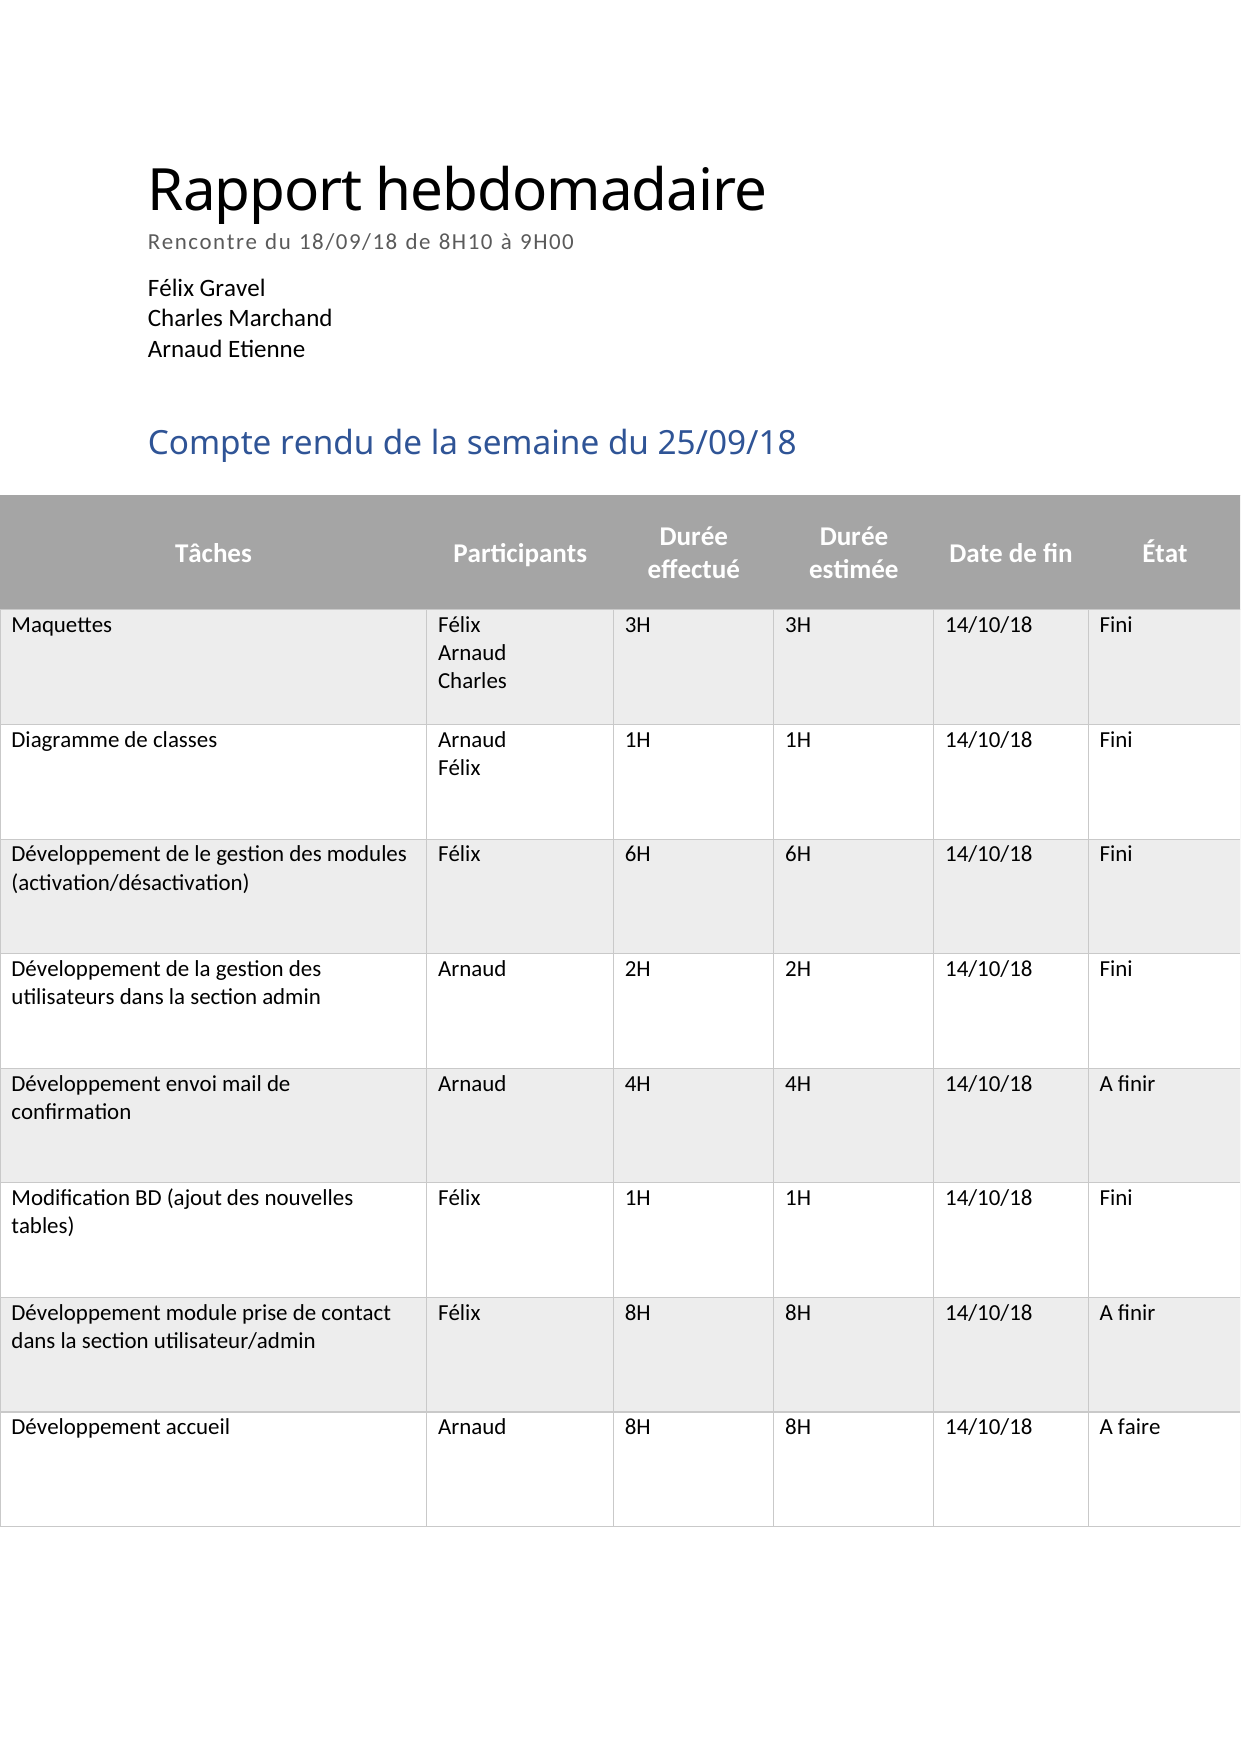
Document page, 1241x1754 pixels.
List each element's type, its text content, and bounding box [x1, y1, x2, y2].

table_cell 6H [774, 840, 933, 953]
subtitle Rencontre du 18/09/18 de 8H10 à 9H00 [148, 227, 1093, 255]
table_cell 14/10/18 [934, 840, 1088, 953]
table_cell Développement de la gestion des utilisateurs dans la section admin [1, 954, 426, 1068]
table_cell A finir [1089, 1298, 1240, 1411]
table_header Durée estimée [774, 496, 933, 609]
table_cell Félix [427, 1183, 613, 1297]
table_cell 14/10/18 [934, 1298, 1088, 1411]
table_cell 3H [774, 610, 933, 724]
table_cell Arnaud [427, 1413, 613, 1526]
title Rapport hebdomadaire [148, 148, 1093, 227]
table_cell Fini [1089, 954, 1240, 1068]
text Félix Gravel [148, 272, 1093, 302]
table_cell 8H [614, 1413, 773, 1526]
table_cell 14/10/18 [934, 954, 1088, 1068]
table_cell Félix [427, 1298, 613, 1411]
text Charles Marchand [148, 302, 1093, 333]
table_header Durée effectué [614, 496, 773, 609]
table_cell 8H [774, 1298, 933, 1411]
table_cell Développement de le gestion des modules (activation/désactivation) [1, 840, 426, 953]
table_cell 8H [614, 1298, 773, 1411]
table_cell 4H [614, 1069, 773, 1182]
table_cell Fini [1089, 840, 1240, 953]
table_cell Maquettes [1, 610, 426, 724]
table_cell 1H [774, 725, 933, 838]
table_cell Diagramme de classes [1, 725, 426, 838]
subtitle Compte rendu de la semaine du 25/09/18 [148, 419, 1093, 464]
table_cell Fini [1089, 610, 1240, 724]
table_cell 14/10/18 [934, 725, 1088, 838]
table_cell 1H [774, 1183, 933, 1297]
table_cell 1H [614, 1183, 773, 1297]
table_cell Développement envoi mail de confirmation [1, 1069, 426, 1182]
table_cell 14/10/18 [934, 1069, 1088, 1182]
table_cell Arnaud [427, 1069, 613, 1182]
table_cell A faire [1089, 1413, 1240, 1526]
table_header Tâches [1, 496, 426, 609]
table_cell 14/10/18 [934, 1413, 1088, 1526]
table_cell 14/10/18 [934, 1183, 1088, 1297]
table_cell Arnaud Félix [427, 725, 613, 838]
table_cell Arnaud [427, 954, 613, 1068]
table_cell Développement accueil [1, 1413, 426, 1526]
table_cell 14/10/18 [934, 610, 1088, 724]
table_cell Développement module prise de contact dans la section utilisateur/admin [1, 1298, 426, 1411]
table_cell 6H [614, 840, 773, 953]
table_cell 4H [774, 1069, 933, 1182]
table_cell 2H [614, 954, 773, 1068]
text Arnaud Etienne [148, 333, 1093, 363]
table_cell 2H [774, 954, 933, 1068]
table_cell Fini [1089, 1183, 1240, 1297]
table_header Date de fin [934, 496, 1088, 609]
table_cell Félix Arnaud Charles [427, 610, 613, 724]
table_cell Félix [427, 840, 613, 953]
table_header Participants [427, 496, 613, 609]
table_header État [1089, 496, 1240, 609]
table_cell 8H [774, 1413, 933, 1526]
table_cell A finir [1089, 1069, 1240, 1182]
table_cell 3H [614, 610, 773, 724]
table_cell Modification BD (ajout des nouvelles tables) [1, 1183, 426, 1297]
table_cell Fini [1089, 725, 1240, 838]
table_cell 1H [614, 725, 773, 838]
